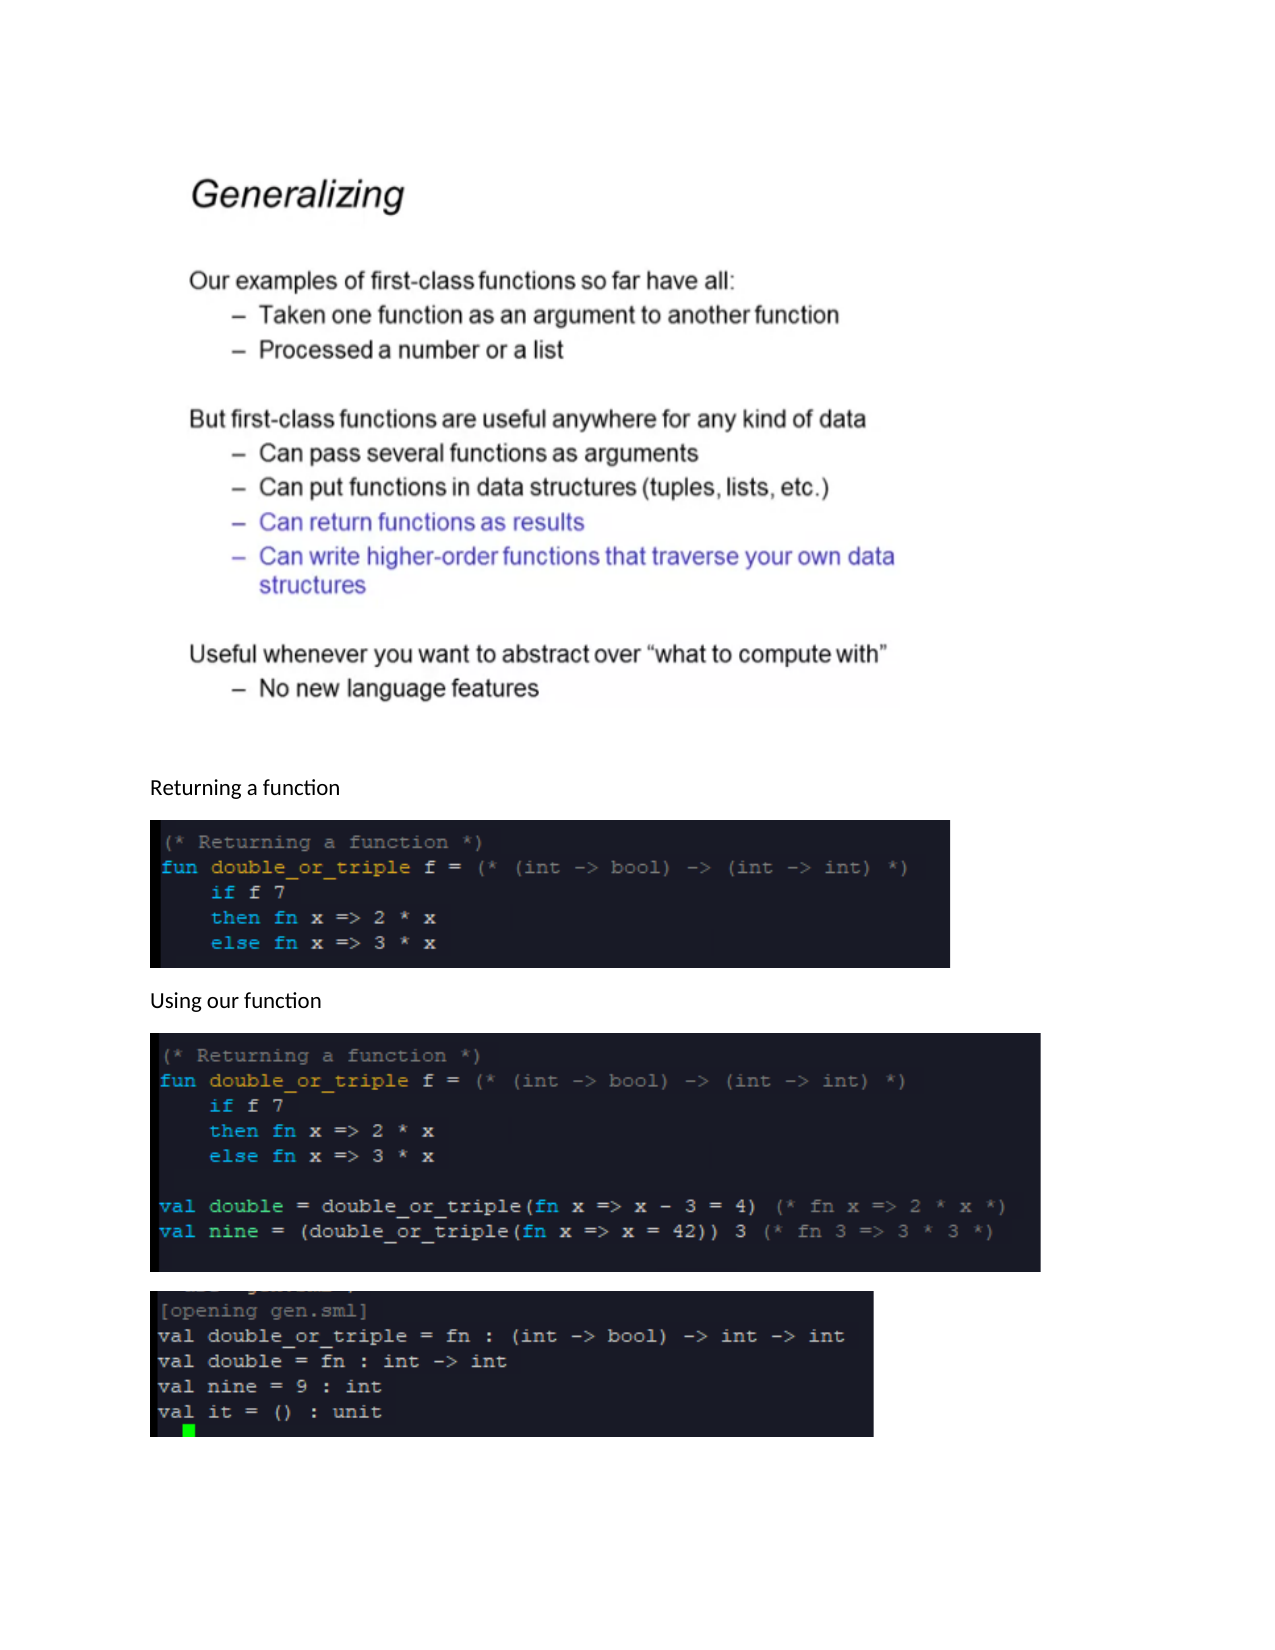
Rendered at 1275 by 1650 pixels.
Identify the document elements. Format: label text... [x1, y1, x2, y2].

text Returning a function [150, 773, 1125, 802]
picture [150, 1033, 1041, 1272]
text Using our function [150, 986, 1125, 1014]
picture [150, 820, 951, 968]
picture [150, 150, 932, 708]
picture [150, 1291, 874, 1437]
